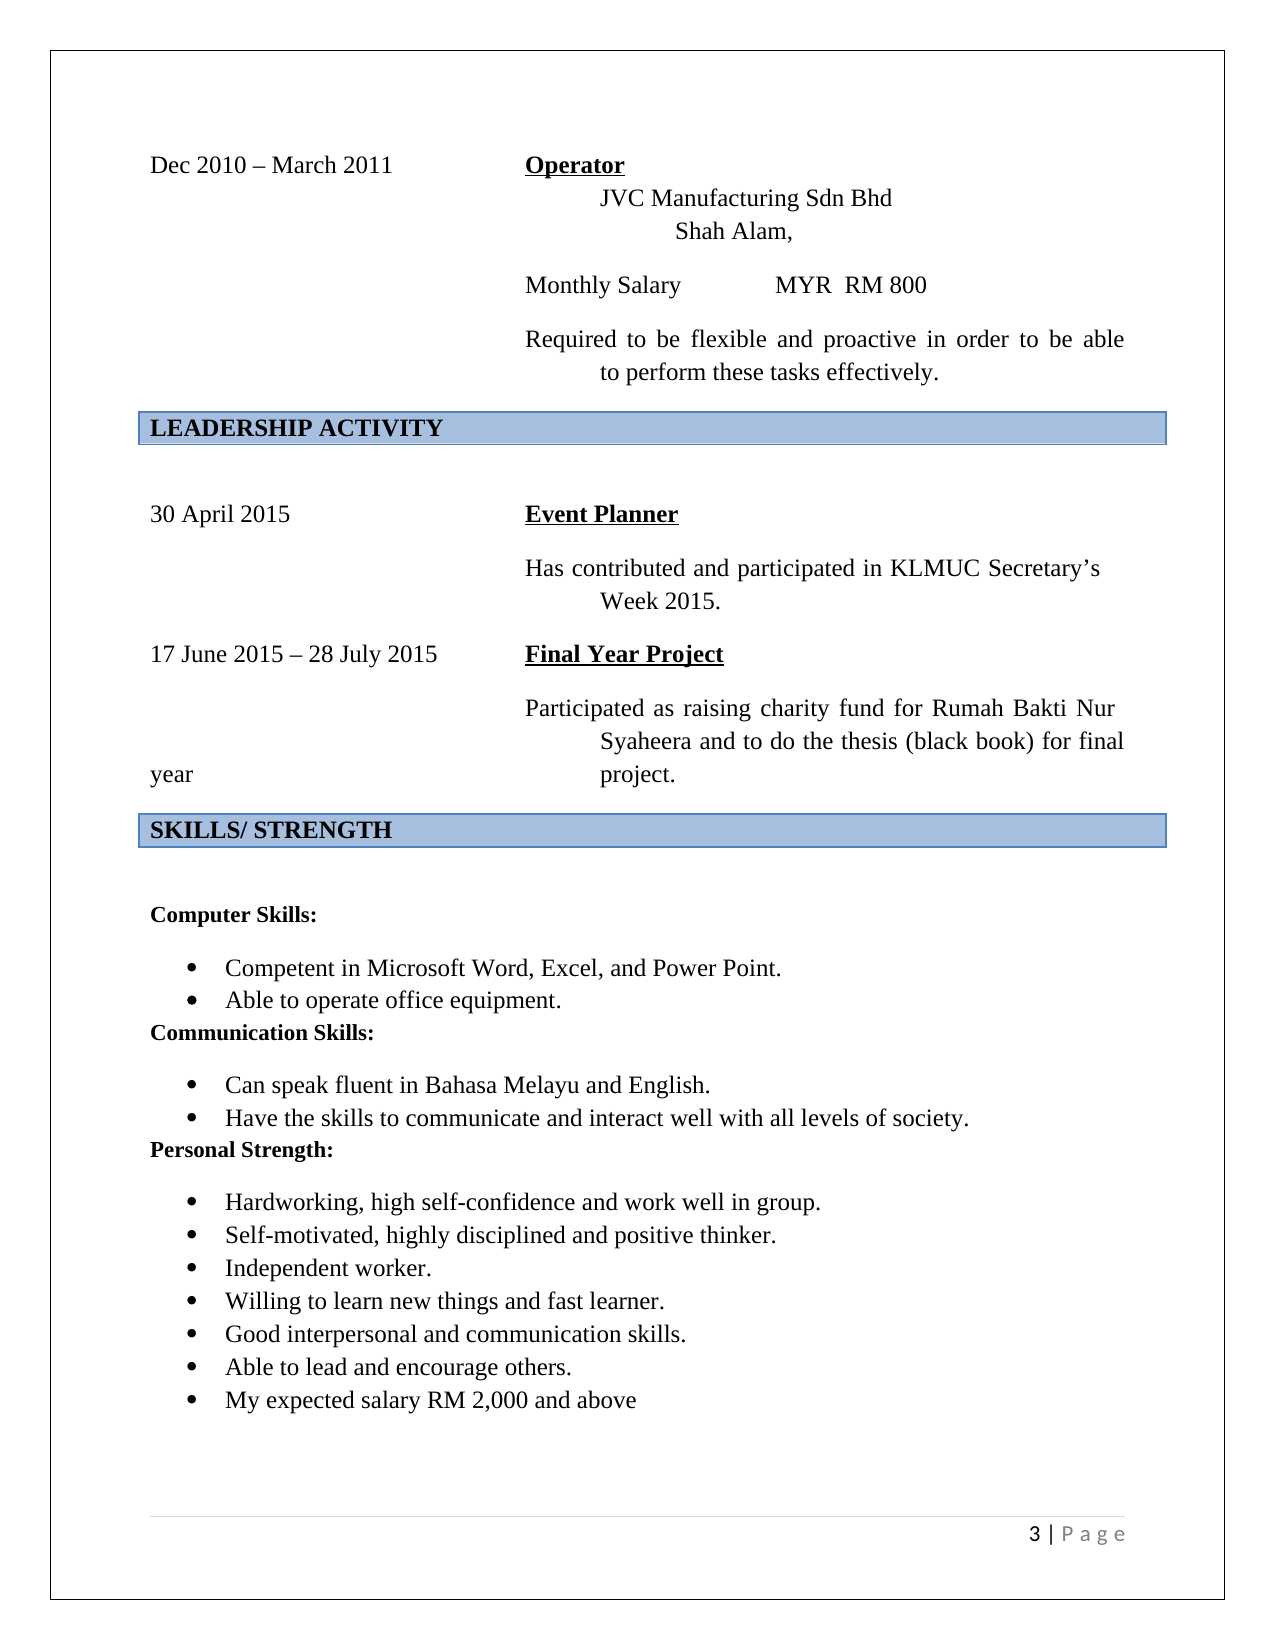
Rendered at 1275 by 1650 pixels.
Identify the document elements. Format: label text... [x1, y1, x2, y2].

table_header SKILLS/ STRENGTH [140, 815, 1165, 846]
text 17 June 2015 – 28 July 2015 Final Year Project [150, 639, 1125, 668]
list Able to operate office equipment. [187, 986, 1125, 1014]
list Hardworking, high self-confidence and work well in group. [187, 1187, 1125, 1216]
text Personal Strength: [150, 1136, 1125, 1162]
text Has contributed and participated in KLMUC Secretary’s Week 2015. [150, 553, 1125, 614]
text Participated as raising charity fund for Rumah Bakti Nur Syaheera and to do the thesis (black book) for final year project. [150, 693, 1125, 788]
text Monthly Salary MYR RM 800 [150, 270, 1125, 299]
list My expected salary RM 2,000 and above [187, 1385, 1125, 1414]
list Self-motivated, highly disciplined and positive thinker. [187, 1220, 1125, 1248]
text Dec 2010 – March 2011 Operator JVC Manufacturing Sdn Bhd Shah Alam, [150, 150, 1125, 245]
list Able to lead and encourage others. [187, 1352, 1125, 1381]
list Willing to learn new things and fast learner. [187, 1286, 1125, 1314]
list Have the skills to communicate and interact well with all levels of society. [187, 1103, 1125, 1131]
text Required to be flexible and proactive in order to be able to perform these tasks effectively. [150, 324, 1125, 386]
text Computer Skills: [150, 902, 1125, 928]
text Communication Skills: [150, 1019, 1125, 1045]
table_header LEADERSHIP ACTIVITY [140, 413, 1165, 443]
text 30 April 2015 Event Planner [150, 499, 1125, 528]
list Good interpersonal and communication skills. [187, 1319, 1125, 1348]
list Independent worker. [187, 1253, 1125, 1282]
list Can speak fluent in Bahasa Melayu and English. [187, 1070, 1125, 1098]
list Competent in Microsoft Word, Excel, and Power Point. [187, 953, 1125, 981]
